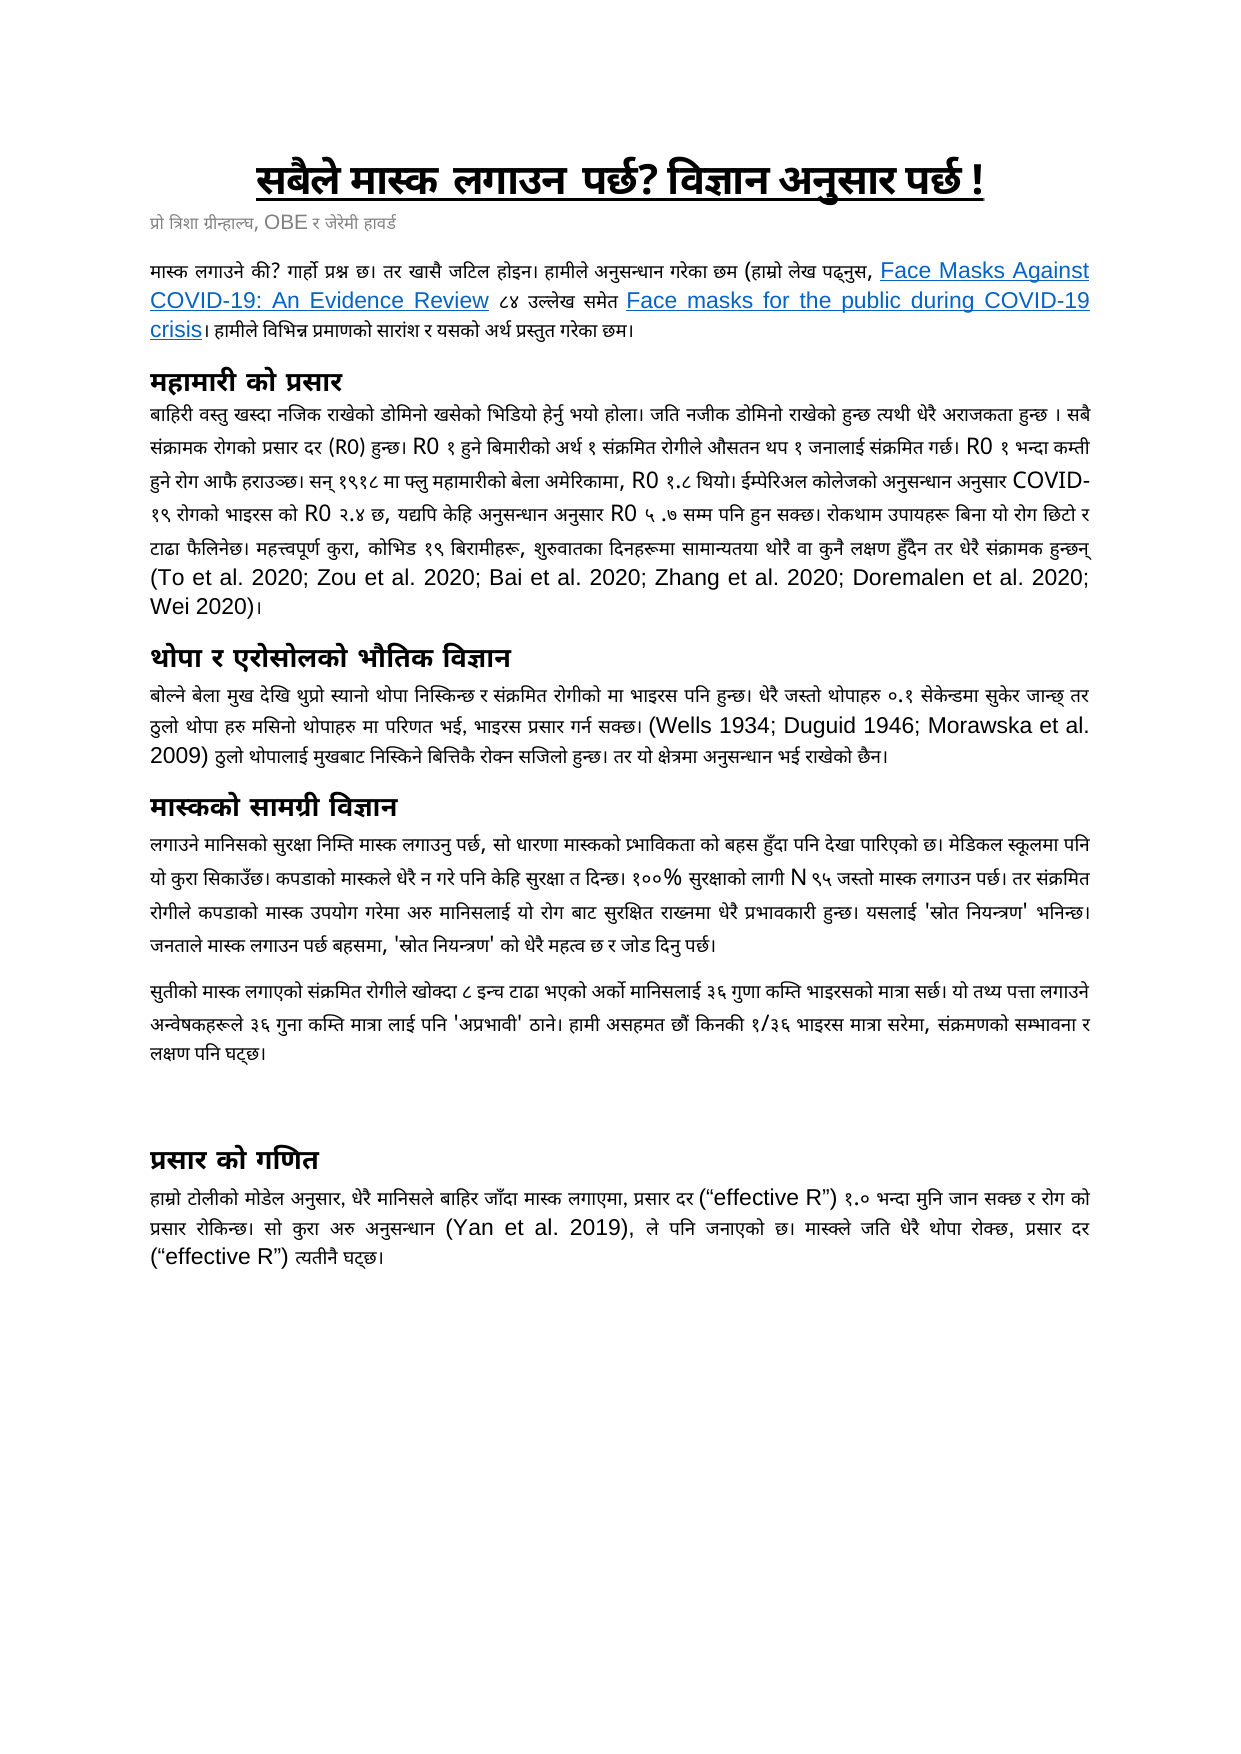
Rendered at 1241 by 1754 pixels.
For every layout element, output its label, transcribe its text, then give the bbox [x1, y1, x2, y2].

subtitle थोपा र एरोसोलको भौतिक विज्ञान [150, 638, 1090, 675]
subtitle मास्कको सामग्री विज्ञान [150, 787, 1090, 824]
text सुतीको मास्क लगाएको संक्रमित रोगीले खोक्दा ८ इन्च टाढा भएको अर्को मानिसलाई ३६ गुणा कम्ति भाइरसको मात्रा सर्छ। यो तथ्य पत्ता लगाउने अन्वेषकहरूले ३६ गुना कम्ति मात्रा लाई पनि 'अप्रभावी' ठाने। हामी असहमत छौं किनकी १/३६ भाइरस मात्रा सरेमा, संक्रमणको सम्भावना र लक्षण पनि घट्छ। [150, 979, 1090, 1066]
text बाहिरी वस्तु खस्दा नजिक राखेको डोमिनो खसेको भिडियो हेर्नु भयो होला। जति नजीक डोमिनो राखेको हुन्छ त्यथी धेरै अराजकता हुन्छ । सबै संक्रामक रोगको प्रसार दर (R0) हुन्छ। R0 १ हुने बिमारीको अर्थ १ संक्रमित रोगीले औसतन थप १ जनालाई संक्रमित गर्छ। R0 १ भन्दा कम्ती हुने रोग आफै हराउञ्छ। सन् १९१८ मा फ्लु महामारीको बेला अमेरिकामा, R0 १.८ थियो। ईम्पेरिअल कोलेजको अनुसन्धान अनुसार COVID-१९ रोगको भाइरस को R0 २.४ छ, यद्यपि केहि अनुसन्धान अनुसार R0 ५ .७ सम्म पनि हुन सक्छ। रोकथाम उपायहरू बिना यो रोग छिटो र टाढा फैलिनेछ। महत्त्वपूर्ण कुरा, कोभिड १९ बिरामीहरू, शुरुवातका दिनहरूमा सामान्यतया थोरै वा कुनै लक्षण हुँदैन तर धेरै संक्रामक हुन्छन् (To et al. 2020; Zou et al. 2020; Bai et al. 2020; Zhang et al. 2020; Doremalen et al. 2020; Wei 2020)। [150, 402, 1090, 620]
title सबैले मास्क लगाउन पर्छ? विज्ञान अनुसार पर्छ ! [150, 150, 1090, 207]
text हाम्रो टोलीको मोडेल अनुसार, धेरै मानिसले बाहिर जाँदा मास्क लगाएमा, प्रसार दर (“effective R”) १.० भन्दा मुनि जान सक्छ र रोग को प्रसार रोकिन्छ। सो कुरा अरु अनुसन्धान (Yan et al. 2019), ले पनि जनाएको छ। मास्क्ले जति धेरै थोपा रोक्छ, प्रसार दर (“effective R”) त्यतीनै घट्छ। [150, 1181, 1090, 1270]
subtitle प्रसार को गणित [150, 1141, 1090, 1178]
text प्रो त्रिशा ग्रीन्हाल्घ, OBE र जेरेमी हावर्ड [150, 207, 1090, 235]
text मास्क लगाउने की? गार्हो प्रश्न छ। तर खासै जटिल होइन। हामीले अनुसन्धान गरेका छम (हाम्रो लेख पढ्नुस, Face Masks Against COVID-19: An Evidence Review ८४ उल्लेख समेत Face masks for the public during COVID-19 crisis। हामीले विभिन्न प्रमाणको सारांश र यसको अर्थ प्रस्तुत गरेका छम। [150, 254, 1090, 343]
text लगाउने मानिसको सुरक्षा निम्ति मास्क लगाउनु पर्छ, सो धारणा मास्कको प्र्भाविकता को बहस हुँदा पनि देखा पारिएको छ। मेडिकल स्कूलमा पनि यो कुरा सिकाउँछ। कपडाको मास्कले धेरै न गरे पनि केहि सुरक्षा त दिन्छ। १००% सुरक्षाको लागी N९५ जस्तो मास्क लगाउन पर्छ। तर संक्रमित रोगीले कपडाको मास्क उपयोग गरेमा अरु मानिसलाई यो रोग बाट सुरक्षित राख्नमा धेरै प्रभावकारी हुन्छ। यसलाई 'स्रोत नियन्त्रण' भनिन्छ। जनताले मास्क लगाउन पर्छ बहसमा, 'स्रोत नियन्त्रण' को धेरै महत्व छ र जोड दिनु पर्छ। [150, 827, 1090, 960]
text बोल्ने बेला मुख देखि थुप्रो स्यानो थोपा निस्किन्छ र संक्रमित रोगीको मा भाइरस पनि हुन्छ। धेरै जस्तो थोपाहरु ०.१ सेकेन्डमा सुकेर जान्छ् तर ठुलो थोपा हरु मसिनो थोपाहरु मा परिणत भई, भाइरस प्रसार गर्न सक्छ। (Wells 1934; Duguid 1946; Morawska et al. 2009) ठुलो थोपालाई मुखबाट निस्किने बित्तिकै रोक्न सजिलो हुन्छ। तर यो क्षेत्रमा अनुसन्धान भई राखेको छैन। [150, 678, 1090, 769]
subtitle महामारी को प्रसार [150, 362, 1090, 399]
